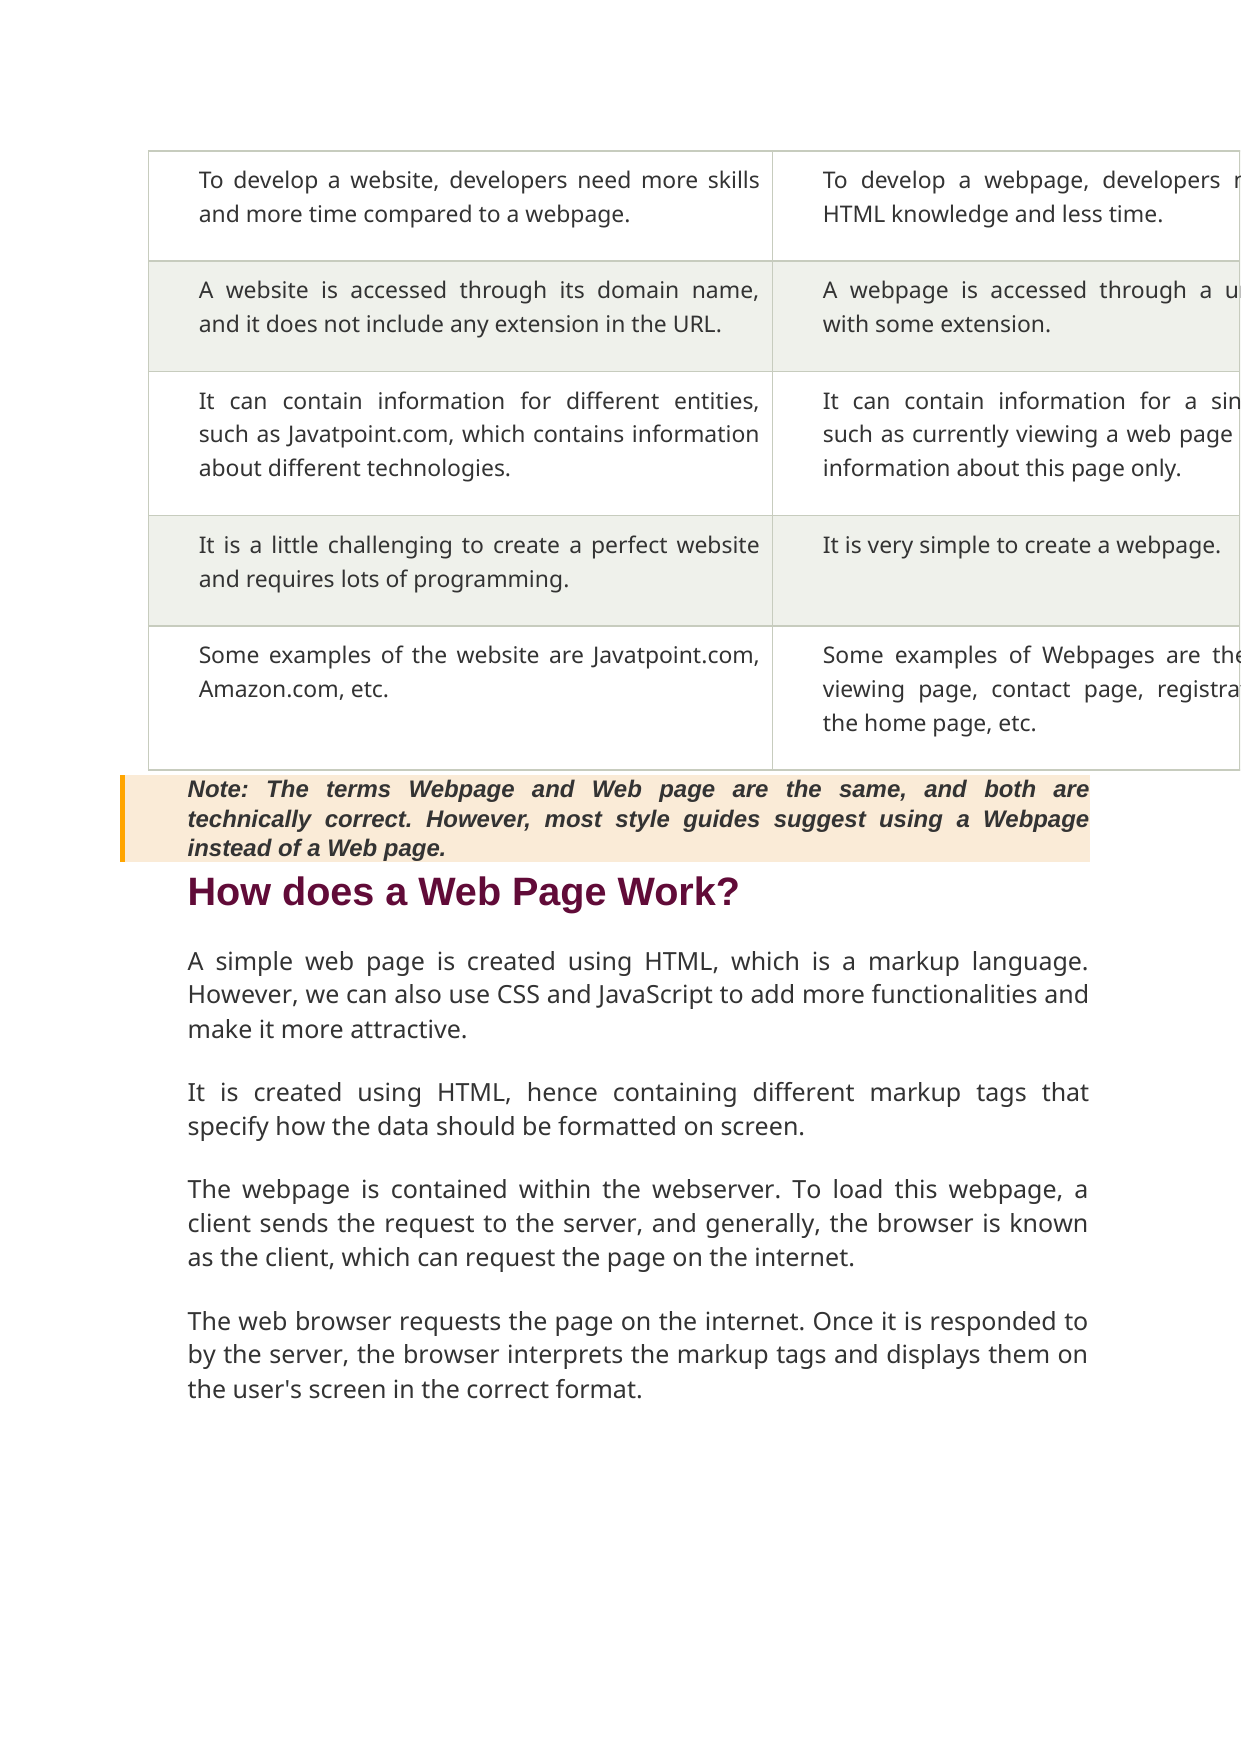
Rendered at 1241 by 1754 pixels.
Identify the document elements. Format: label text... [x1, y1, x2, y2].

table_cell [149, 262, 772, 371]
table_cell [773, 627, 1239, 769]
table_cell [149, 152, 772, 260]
text The webpage is contained within the webserver. To load this webpage, a client sends the request to the server, and generally, the browser is known as the client, which can request the page on the internet. [187, 1172, 1090, 1274]
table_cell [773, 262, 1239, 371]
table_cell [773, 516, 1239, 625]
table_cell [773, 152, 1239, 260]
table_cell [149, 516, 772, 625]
text The web browser requests the page on the internet. Once it is responded to by the server, the browser interprets the markup tags and displays them on the user's screen in the correct format. [187, 1303, 1090, 1405]
subtitle Note: The terms Webpage and Web page are the same, and both are technically correct. However, most style guides suggest using a Webpage instead of a Web page. [125, 775, 1090, 862]
subtitle How does a Web Page Work? [187, 868, 1090, 914]
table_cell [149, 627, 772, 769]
text A simple web page is created using HTML, which is a markup language. However, we can also use CSS and JavaScript to add more functionalities and make it more attractive. [187, 943, 1090, 1045]
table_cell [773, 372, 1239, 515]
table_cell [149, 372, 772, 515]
text It is created using HTML, hence containing different markup tags that specify how the data should be formatted on screen. [187, 1074, 1090, 1143]
